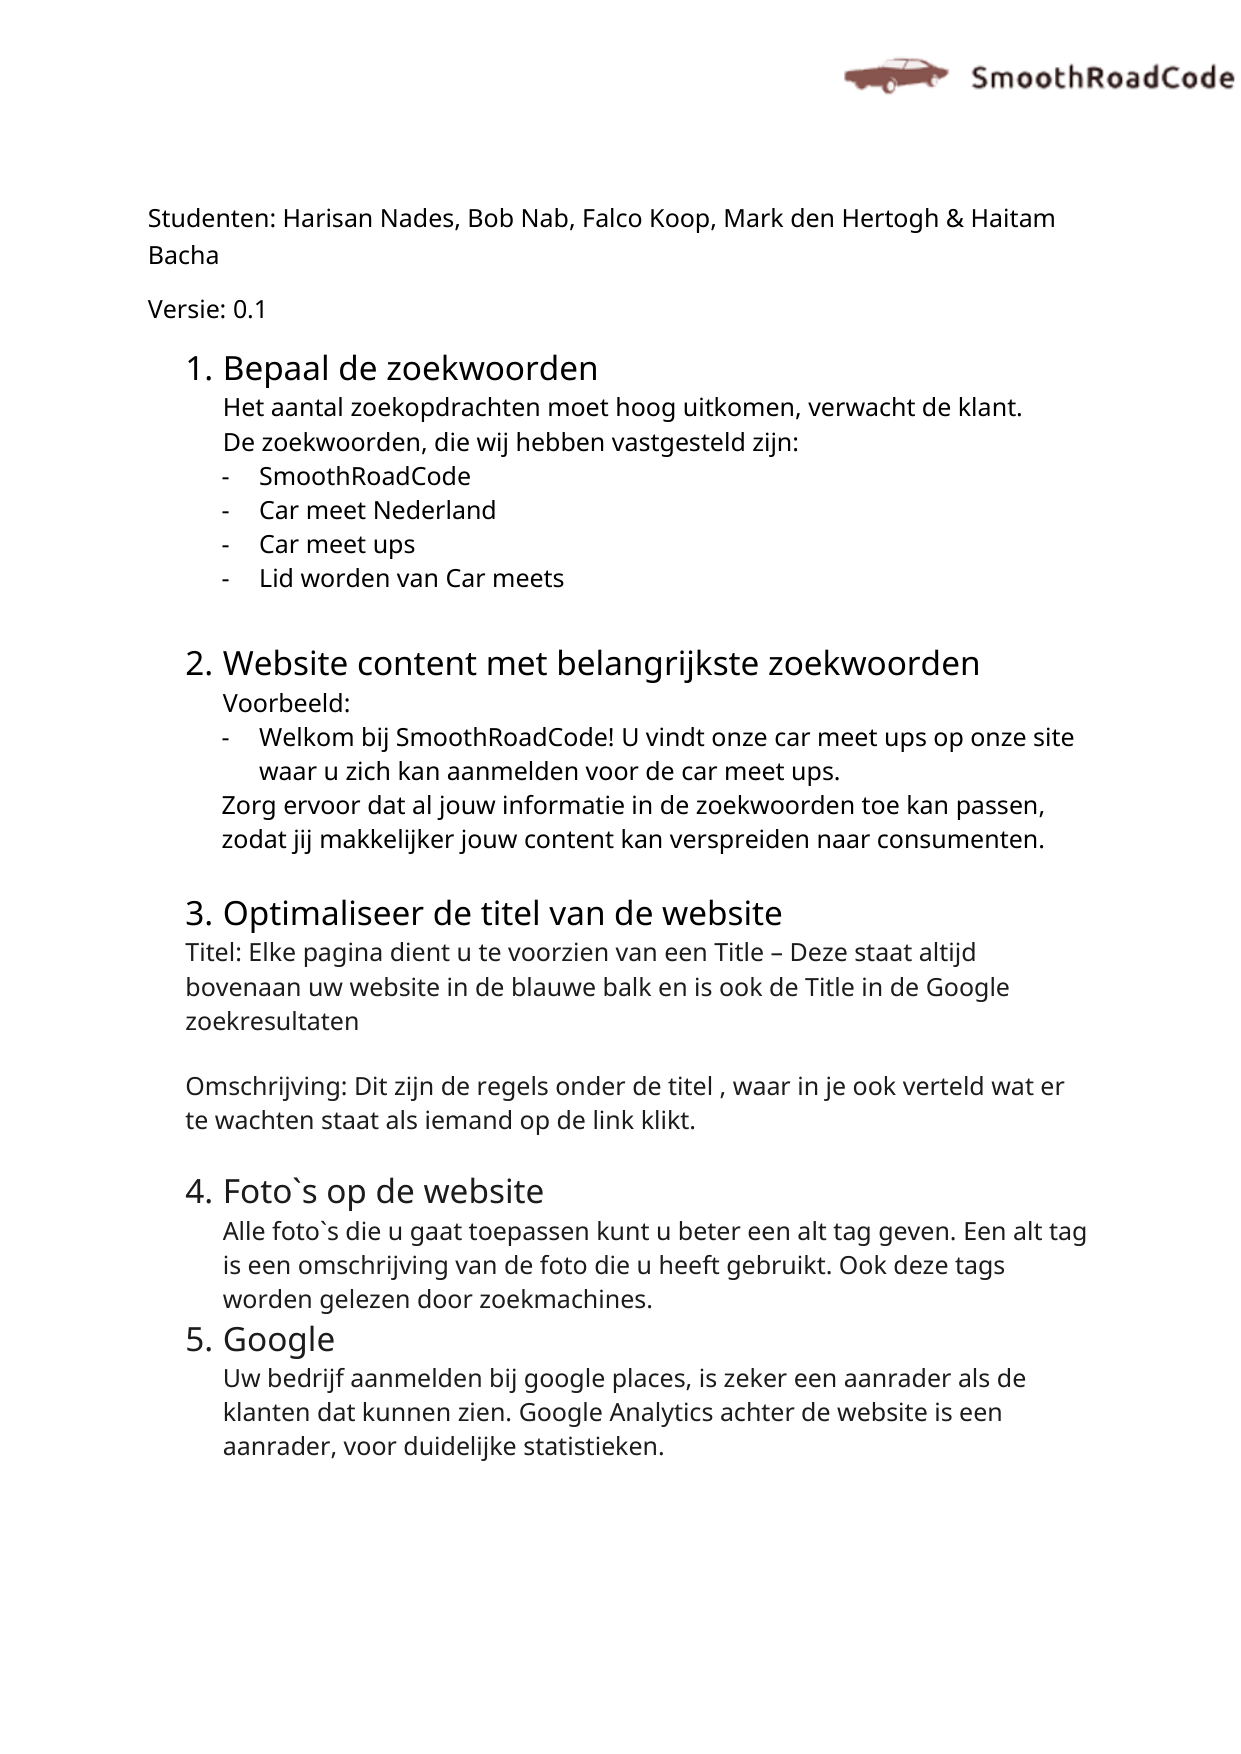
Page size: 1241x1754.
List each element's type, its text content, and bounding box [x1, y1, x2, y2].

list SmoothRoadCode [221, 458, 1093, 492]
text Omschrijving: Dit zijn de regels onder de titel , waar in je ook verteld wat er te wachten staat als iemand op de link klikt. [185, 1068, 1093, 1137]
list Foto`s op de website Alle foto`s die u gaat toepassen kunt u beter een alt tag geven. Een alt tag is een omschrijving van de foto die u heeft gebruikt. Ook deze tags worden gelezen door zoekmachines. [185, 1168, 1093, 1316]
text Versie: 0.1 [148, 291, 1093, 325]
list Optimaliseer de titel van de website [185, 890, 1093, 935]
text Zorg ervoor dat al jouw informatie in de zoekwoorden toe kan passen, zodat jij makkelijker jouw content kan verspreiden naar consumenten. [221, 787, 1093, 856]
list Lid worden van Car meets [221, 560, 1093, 594]
list Welkom bij SmoothRoadCode! U vindt onze car meet ups op onze site waar u zich kan aanmelden voor de car meet ups. [221, 719, 1093, 787]
text Titel: Elke pagina dient u te voorzien van een Title – Deze staat altijd bovenaan uw website in de blauwe balk en is ook de Title in de Google zoekresultaten [185, 935, 1093, 1037]
list Website content met belangrijkste zoekwoorden [185, 640, 1093, 685]
text Studenten: Harisan Nades, Bob Nab, Falco Koop, Mark den Hertogh & Haitam Bacha [148, 201, 1093, 272]
list Car meet Nederland [221, 492, 1093, 526]
list Bepaal de zoekwoorden Het aantal zoekopdrachten moet hoog uitkomen, verwacht de klant. De zoekwoorden, die wij hebben vastgesteld zijn: [185, 345, 1093, 458]
picture [842, 0, 1237, 274]
text Voorbeeld: [223, 685, 1093, 719]
list Car meet ups [221, 526, 1093, 560]
list Google Uw bedrijf aanmelden bij google places, is zeker een aanrader als de klanten dat kunnen zien. Google Analytics achter de website is een aanrader, voor duidelijke statistieken. [185, 1316, 1093, 1463]
